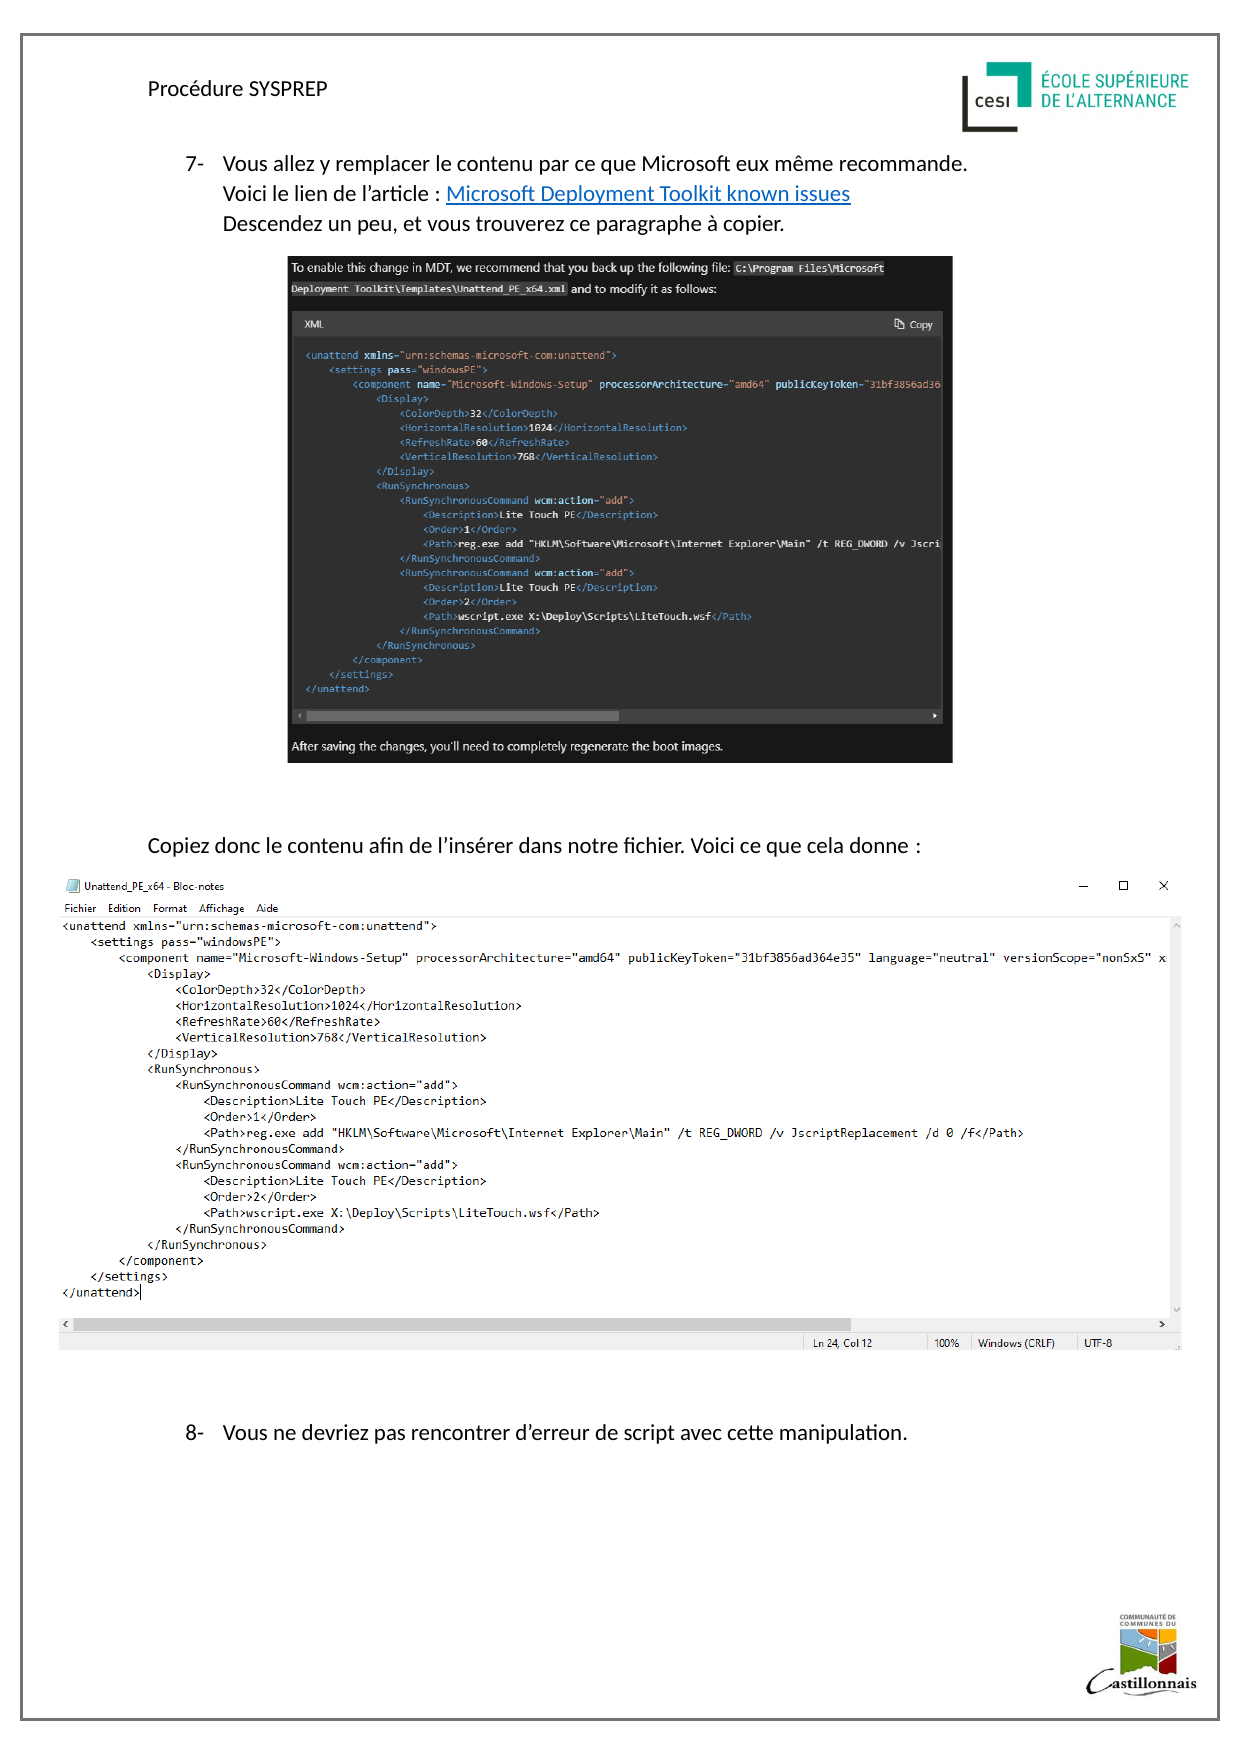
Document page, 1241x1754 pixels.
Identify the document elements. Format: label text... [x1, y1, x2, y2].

list Vous ne devriez pas rencontrer d’erreur de script avec cette manipulation. [185, 1418, 1093, 1446]
text Copiez donc le contenu afin de l’insérer dans notre fichier. Voici ce que cela donne : [148, 831, 1093, 859]
picture [287, 256, 953, 763]
list Vous allez y remplacer le contenu par ce que Microsoft eux même recommande. [185, 149, 1093, 177]
picture [1081, 1605, 1200, 1704]
picture [951, 56, 1199, 138]
list Voici le lien de l’article : Microsoft Deployment Toolkit known issues [223, 179, 1093, 207]
picture [58, 873, 1182, 1350]
list Descendez un peu, et vous trouverez ce paragraphe à copier. [223, 209, 1093, 238]
